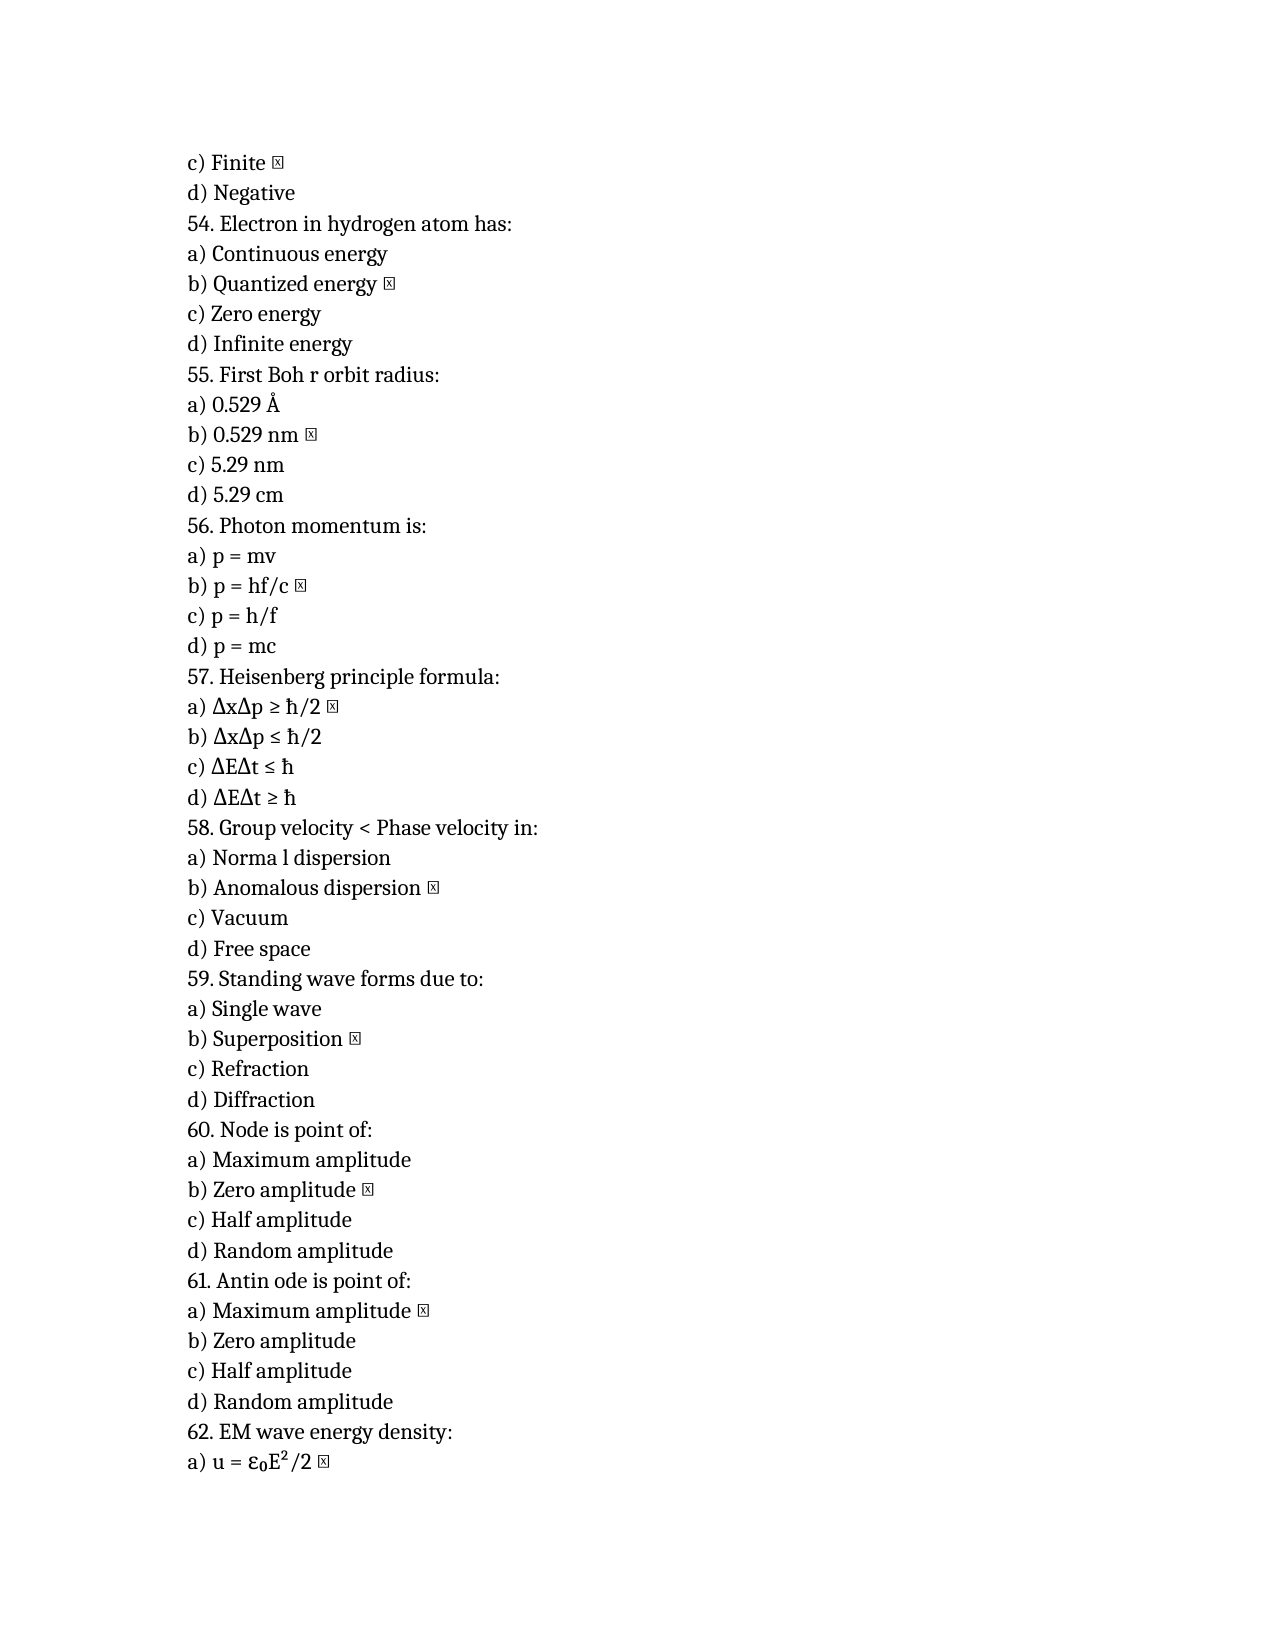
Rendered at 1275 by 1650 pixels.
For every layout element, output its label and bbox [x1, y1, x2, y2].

text [187, 150, 1087, 1475]
